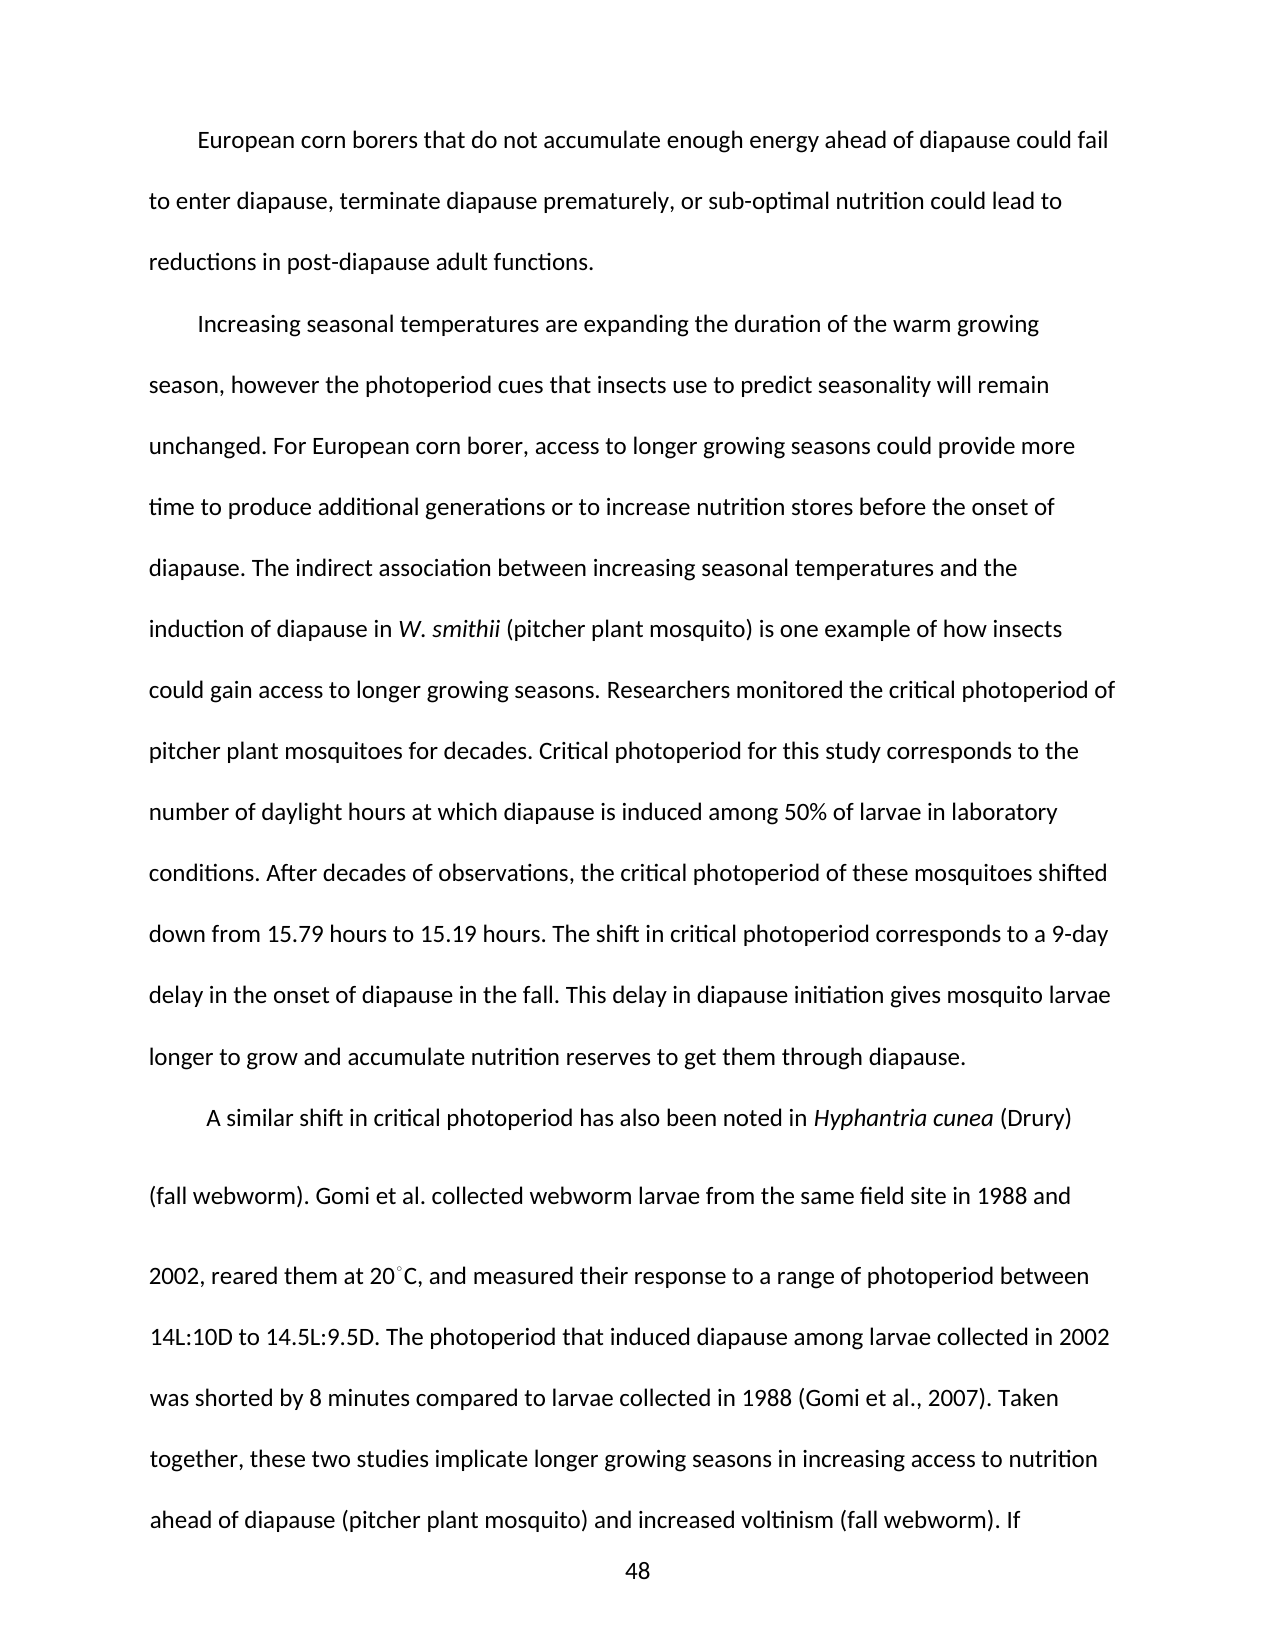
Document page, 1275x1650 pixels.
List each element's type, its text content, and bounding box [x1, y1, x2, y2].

text A similar shift in critical photoperiod has also been noted in Hyphantria cunea (Drury) [150, 1102, 1128, 1133]
text Increasing seasonal temperatures are expanding the duration of the warm growing season, however the photoperiod cues that insects use to predict seasonality will remain unchanged. For European corn borer, access to longer growing seasons could provide more time to produce additional generations or to increase nutrition stores before the onset of diapause. The indirect association between increasing seasonal temperatures and the induction of diapause in W. smithii (pitcher plant mosquito) is one example of how insects could gain access to longer growing seasons. Researchers monitored the critical photoperiod of pitcher plant mosquitoes for decades. Critical photoperiod for this study corresponds to the number of daylight hours at which diapause is induced among 50% of larvae in laboratory conditions. After decades of observations, the critical photoperiod of these mosquitoes shifted down from 15.79 hours to 15.19 hours. The shift in critical photoperiod corresponds to a 9-day delay in the onset of diapause in the fall. This delay in diapause initiation gives mosquito larvae longer to grow and accumulate nutrition reserves to get them through diapause. [148, 308, 1116, 1071]
text European corn borers that do not accumulate enough energy ahead of diapause could fail to enter diapause, terminate diapause prematurely, or sub-optimal nutrition could lead to reductions in post-diapause adult functions. [148, 124, 1124, 277]
text (fall webworm). Gomi et al. collected webworm larvae from the same field site in 1988 and [148, 1180, 1124, 1211]
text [148, 1260, 1124, 1534]
